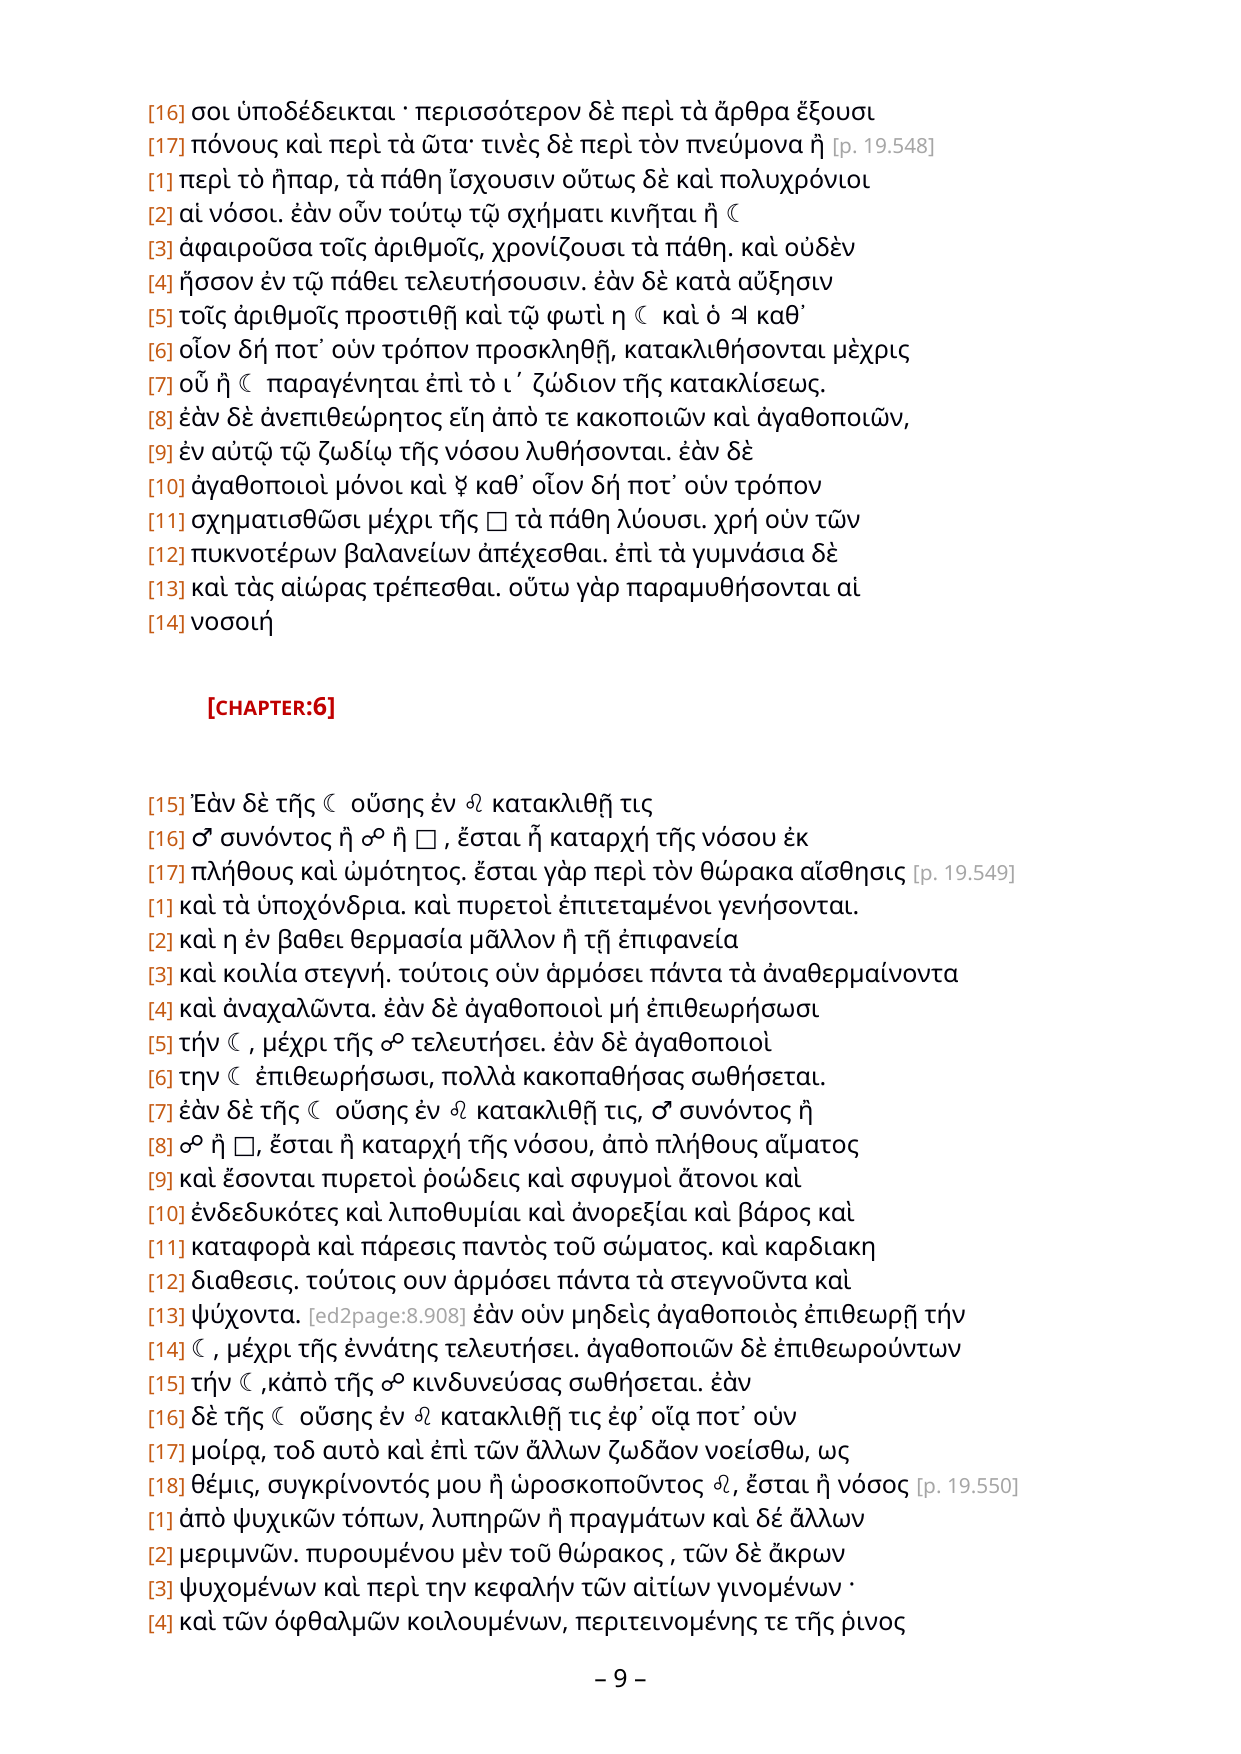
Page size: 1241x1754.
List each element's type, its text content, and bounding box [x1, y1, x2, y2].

subtitle [chapter:6] [207, 688, 1092, 722]
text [148, 93, 1092, 638]
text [148, 757, 1092, 1637]
